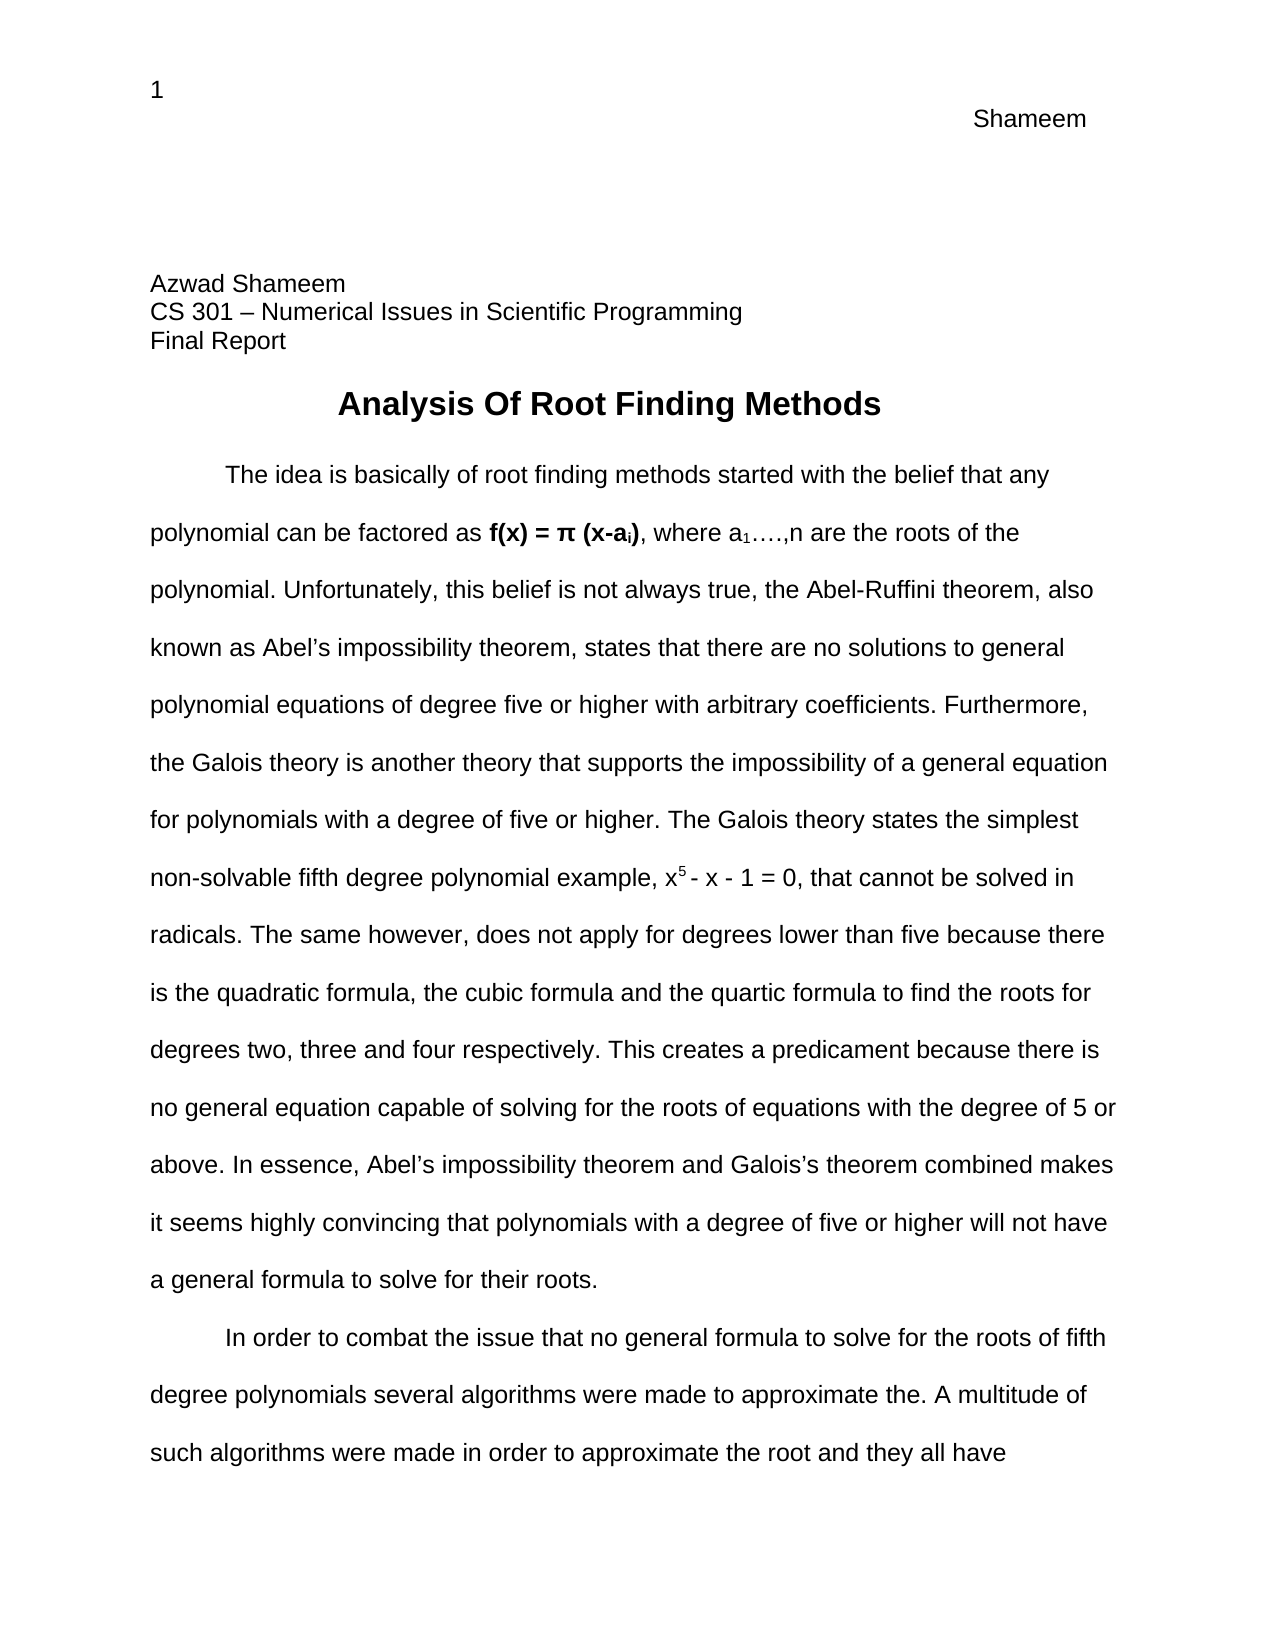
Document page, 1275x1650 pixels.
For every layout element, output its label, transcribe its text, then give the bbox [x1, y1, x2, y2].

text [150, 1323, 1125, 1467]
text Azwad Shameem [150, 268, 1125, 297]
text Final Report [150, 326, 1125, 355]
text The idea is basically of root finding methods started with the belief that any polynomial can be factored as f(x) = π (x-ai), where a1….,n are the roots of the polynomial. Unfortunately, this belief is not always true, the Abel-Ruffini theorem, also known as Abel’s impossibility theorem, states that there are no solutions to general polynomial equations of degree five or higher with arbitrary coefficients. Furthermore, the Galois theory is another theory that supports the impossibility of a general equation for polynomials with a degree of five or higher. The Galois theory states the simplest non-solvable fifth degree polynomial example, x5 - x - 1 = 0, that cannot be solved in radicals. The same however, does not apply for degrees lower than five because there is the quadratic formula, the cubic formula and the quartic formula to find the roots for degrees two, three and four respectively. This creates a predicament because there is no general equation capable of solving for the roots of equations with the degree of 5 or above. In essence, Abel’s impossibility theorem and Galois’s theorem combined makes it seems highly convincing that polynomials with a degree of five or higher will not have a general formula to solve for their roots. [150, 460, 1125, 1294]
text Analysis Of Root Finding Methods [150, 383, 1125, 422]
text CS 301 – Numerical Issues in Scientific Programming [150, 297, 1125, 326]
